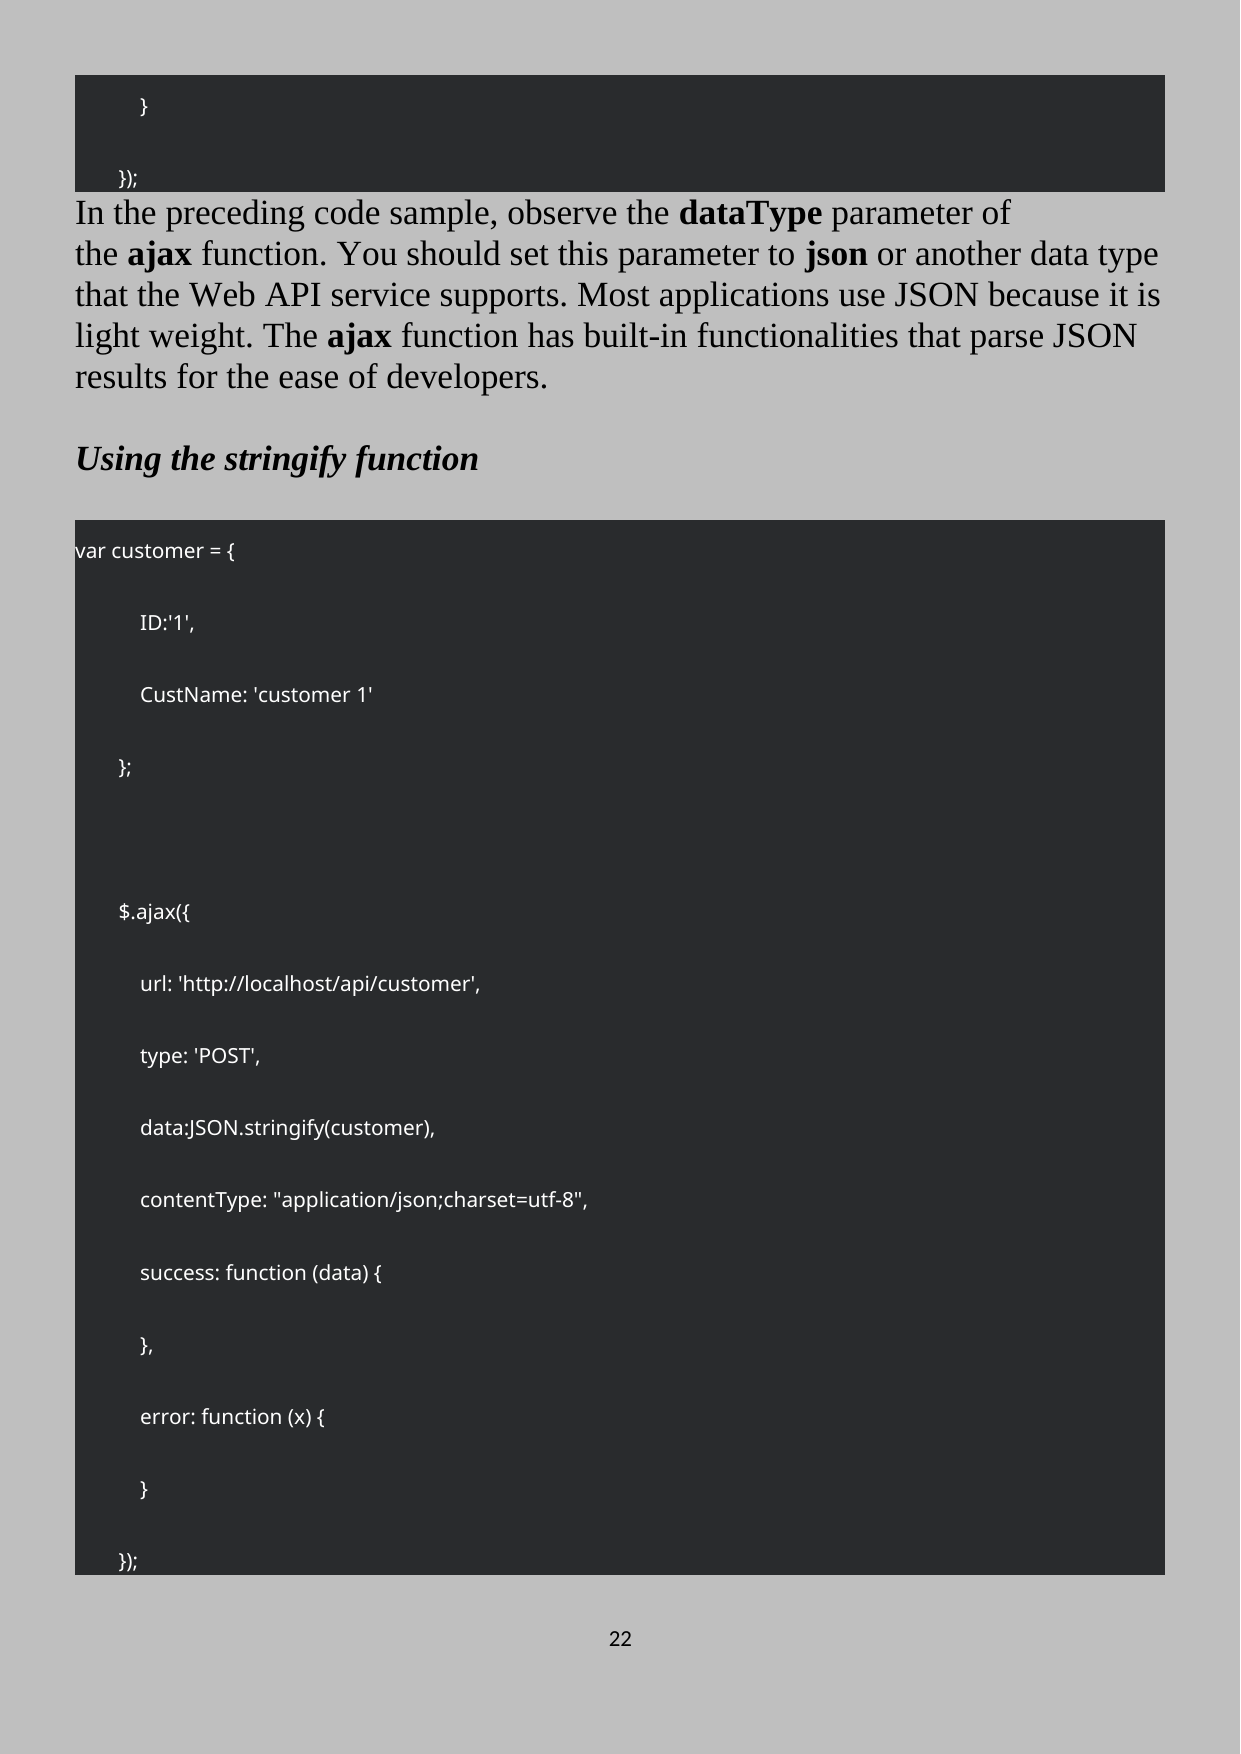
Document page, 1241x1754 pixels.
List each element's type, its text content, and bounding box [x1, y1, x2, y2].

text contentType: "application/json;charset=utf-8", [75, 1169, 1165, 1214]
text } [75, 75, 1165, 119]
text CustName: 'customer 1' [75, 664, 1165, 709]
text }, [75, 1314, 1165, 1358]
text type: 'POST', [75, 1025, 1165, 1069]
text }; [75, 736, 1165, 781]
text url: 'http://localhost/api/customer', [75, 953, 1165, 997]
text ID:'1', [75, 592, 1165, 636]
text var customer = { [75, 520, 1165, 564]
text }); [75, 147, 1165, 192]
text In the preceding code sample, observe the dataType parameter of the ajax function. You should set this parameter to json or another data type that the Web API service supports. Most applications use JSON because it is light weight. The ajax function has built-in functionalities that parse JSON results for the ease of developers. [75, 192, 1165, 396]
text $.ajax({ [75, 881, 1165, 925]
text error: function (x) { [75, 1386, 1165, 1431]
text Using the stringify function [75, 437, 1165, 478]
text data:JSON.stringify(customer), [75, 1097, 1165, 1142]
text } [75, 1458, 1165, 1503]
text }); [75, 1531, 1165, 1575]
text success: function (data) { [75, 1242, 1165, 1286]
